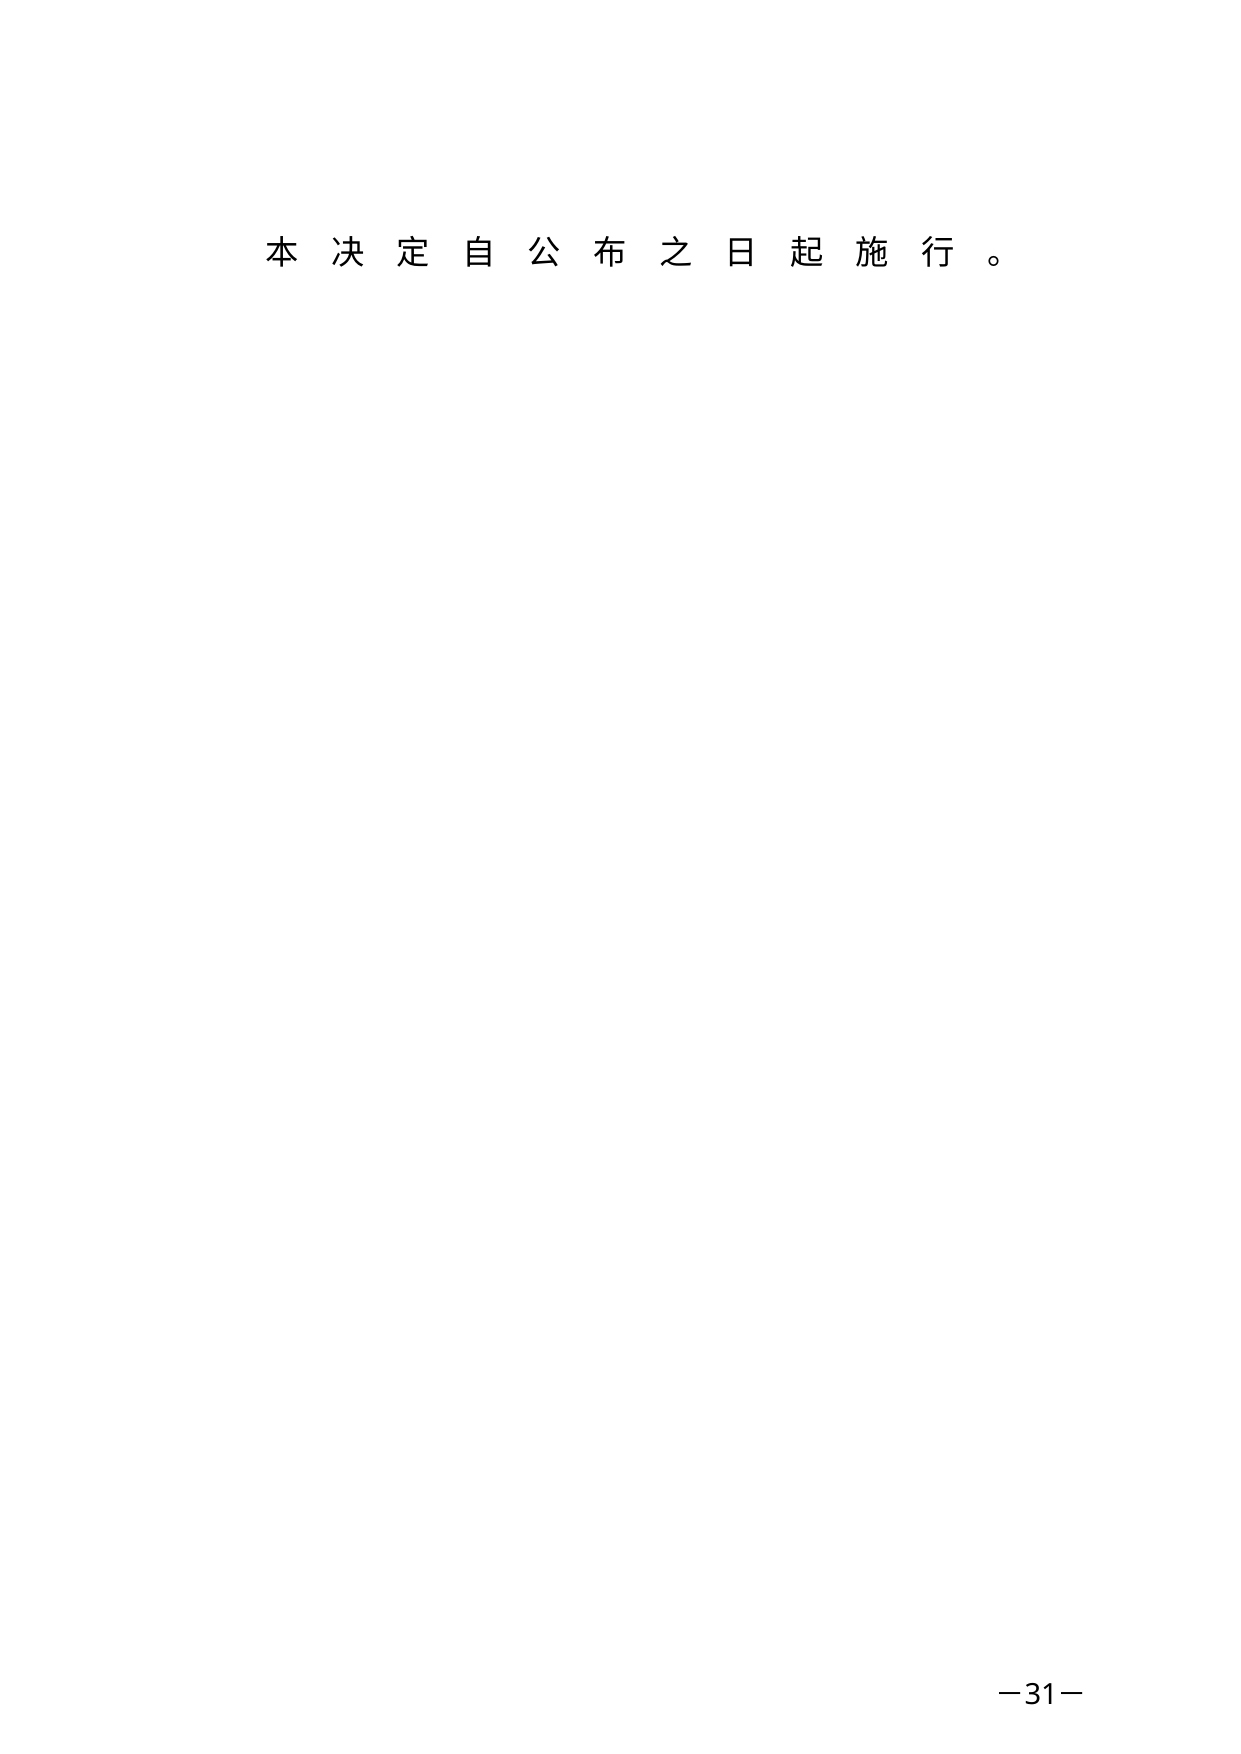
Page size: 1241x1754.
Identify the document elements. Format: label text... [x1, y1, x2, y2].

text 本决定自公布之日起施行。 [167, 219, 1085, 280]
